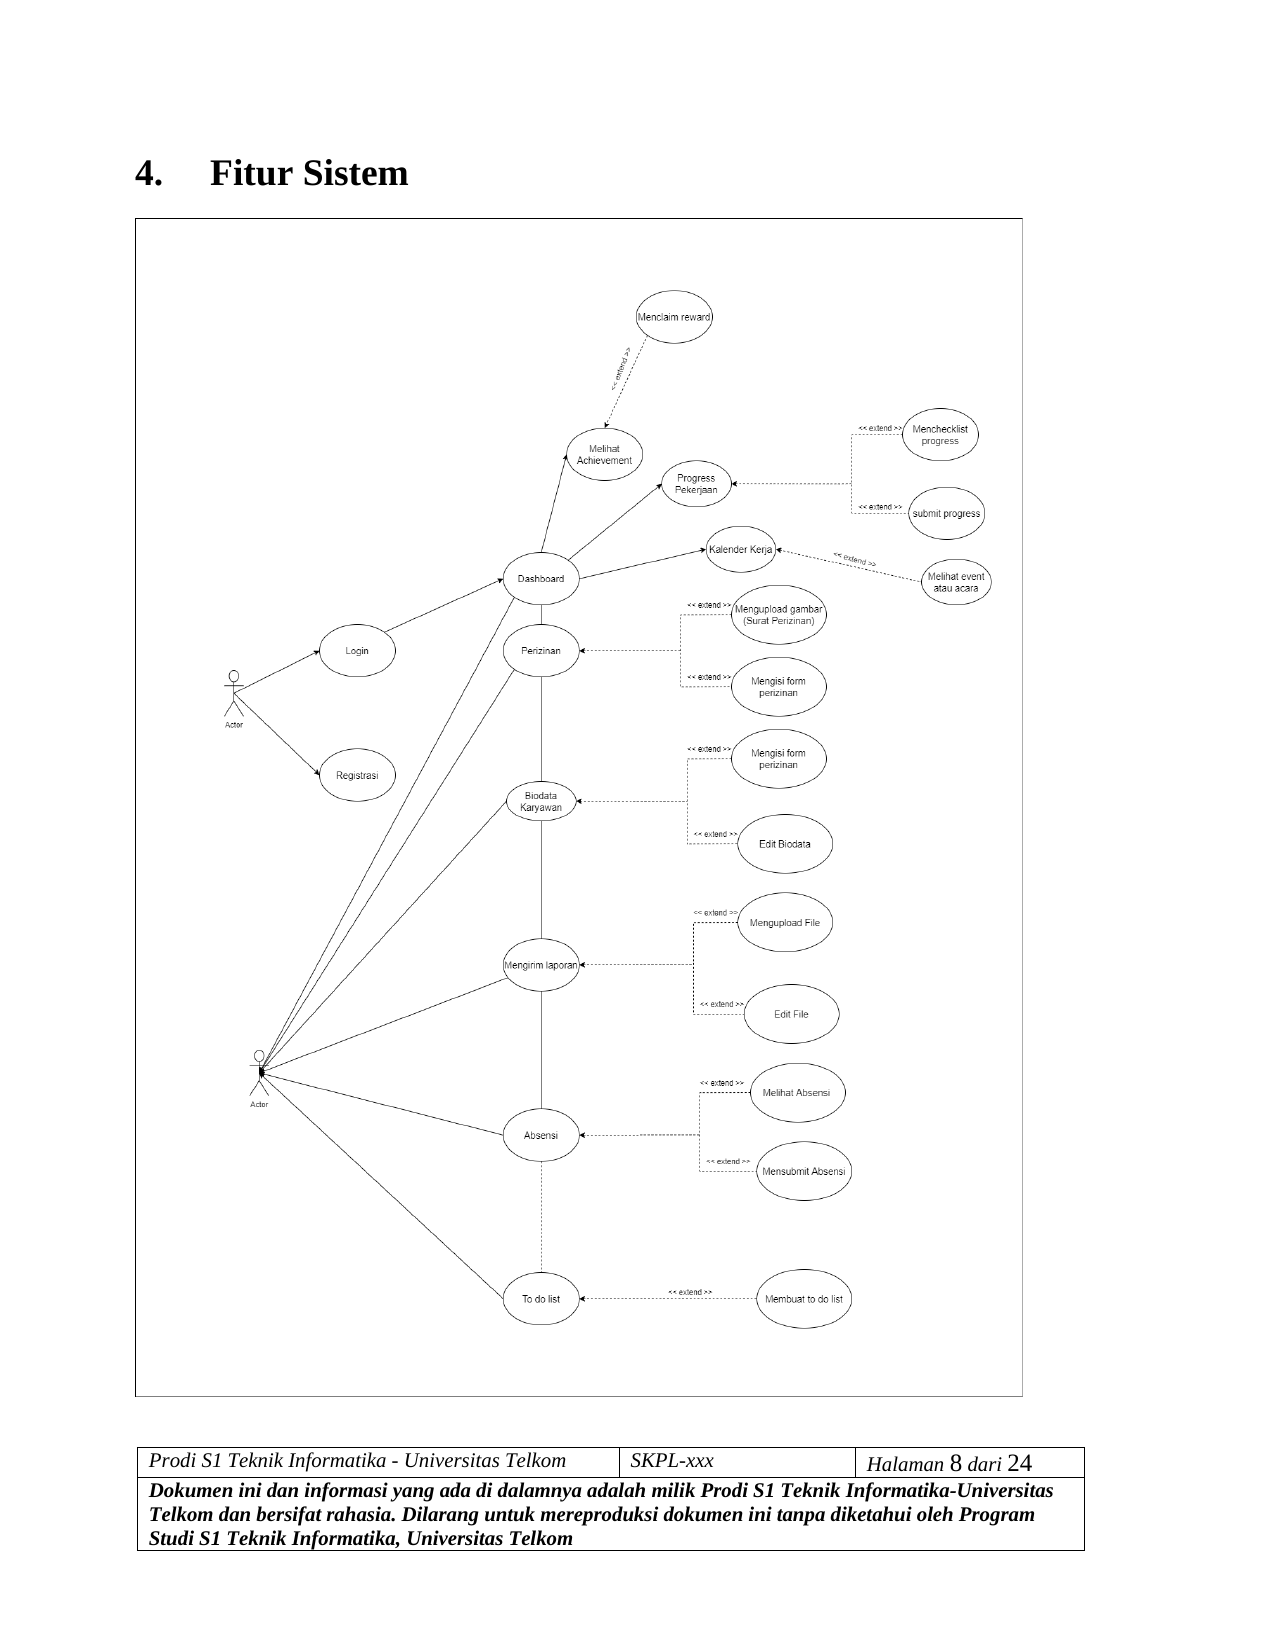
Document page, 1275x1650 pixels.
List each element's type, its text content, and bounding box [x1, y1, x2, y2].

picture [135, 218, 1023, 1397]
subtitle Fitur Sistem [135, 150, 1140, 193]
